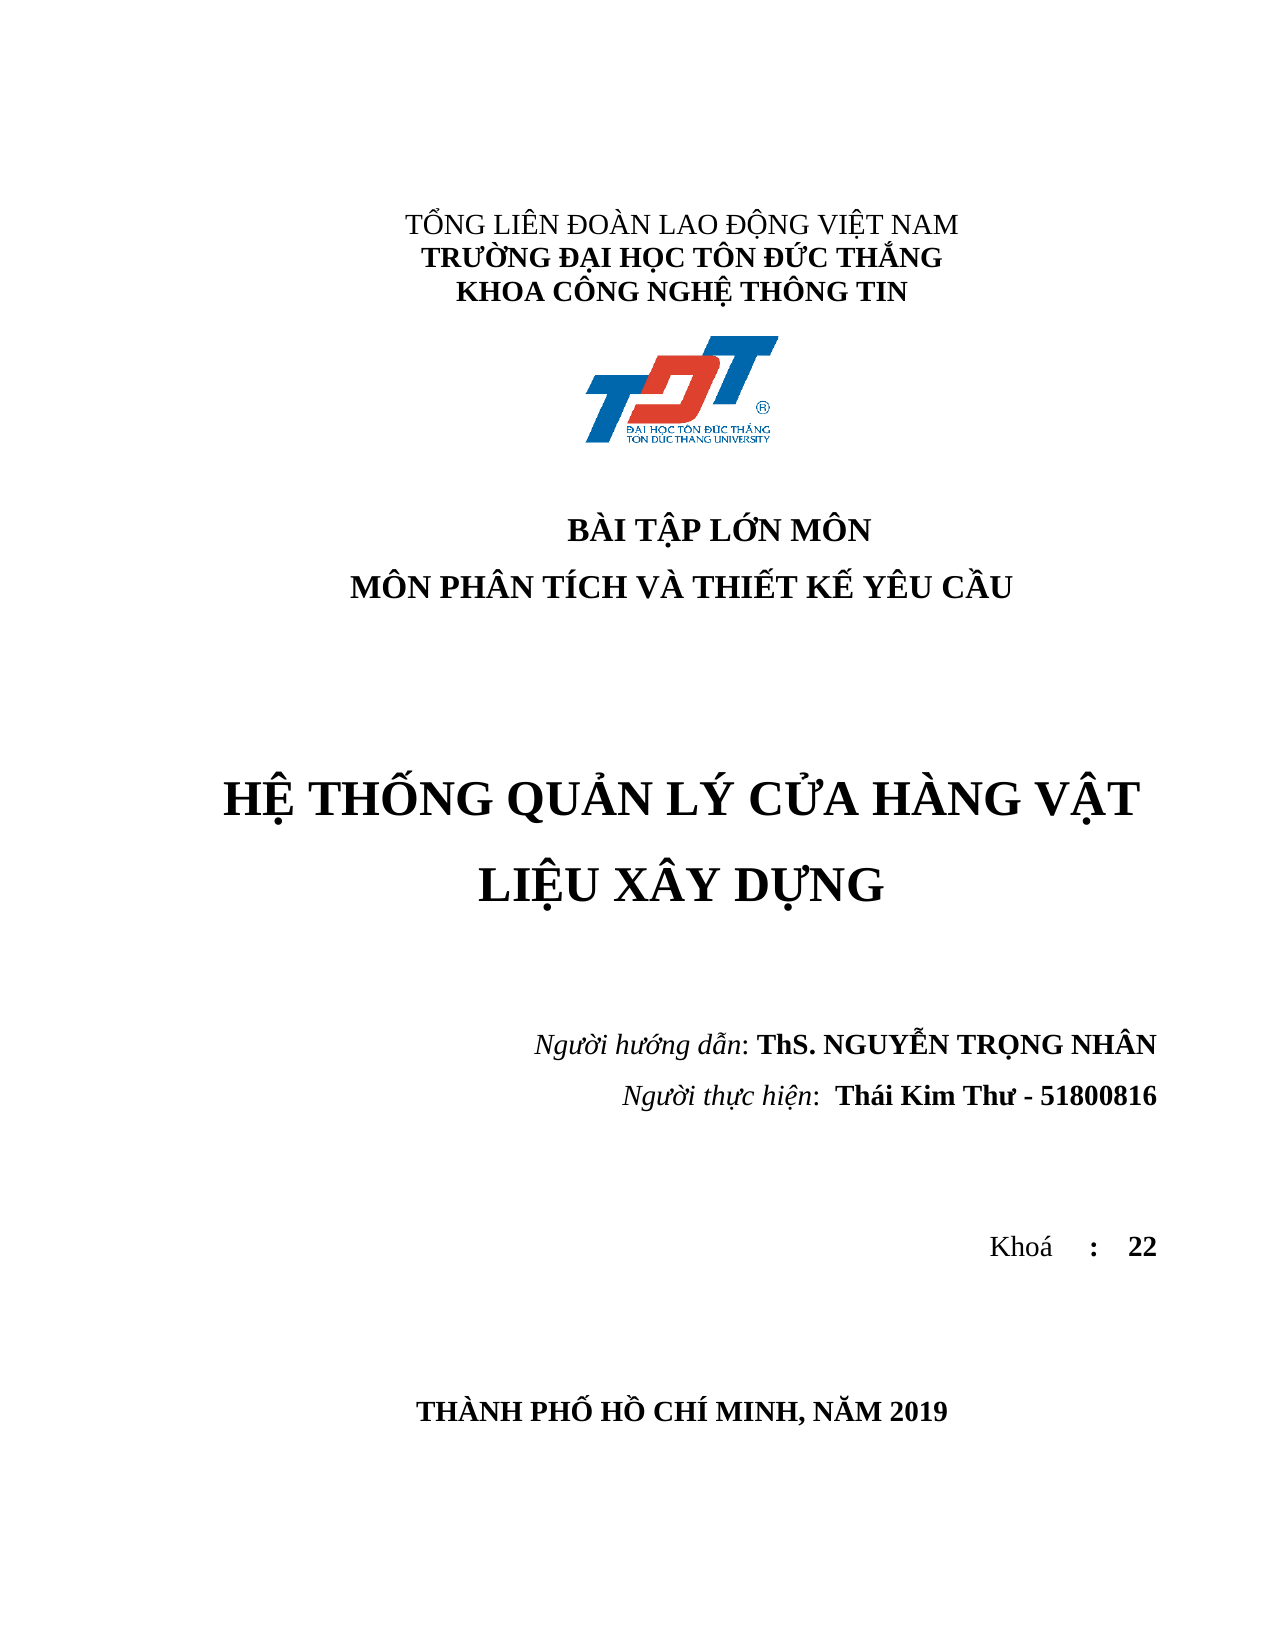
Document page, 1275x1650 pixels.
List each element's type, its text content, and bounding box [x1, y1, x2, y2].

text Người hướng dẫn: ThS. NGUYỄN TRỌNG NHÂN [207, 1027, 1157, 1061]
text Người thực hiện: Thái Kim Thư - 51800816 [207, 1078, 1157, 1111]
text Khoá : 22 [207, 1229, 1157, 1262]
text TRƯỜNG ĐẠI HỌC TÔN ĐỨC THẮNG [207, 240, 1157, 274]
text THÀNH PHỐ HỒ CHÍ MINH, NĂM 2019 [207, 1394, 1157, 1427]
text TỔNG LIÊN ĐOÀN LAO ĐỘNG VIỆT [207, 207, 1157, 240]
text MÔN PHÂN TÍCH VÀ THIẾT KẾ YÊU CẦU [207, 567, 1157, 606]
text KHOA CÔNG NGHỆ THÔNG TIN [207, 274, 1157, 307]
text BÀI TẬP LỚN MÔN [207, 510, 1157, 548]
text HỆ THỐNG QUẢN LÝ CỬA HÀNG VẬT LIỆU XÂY DỰNG [207, 769, 1157, 912]
picture [585, 336, 779, 443]
